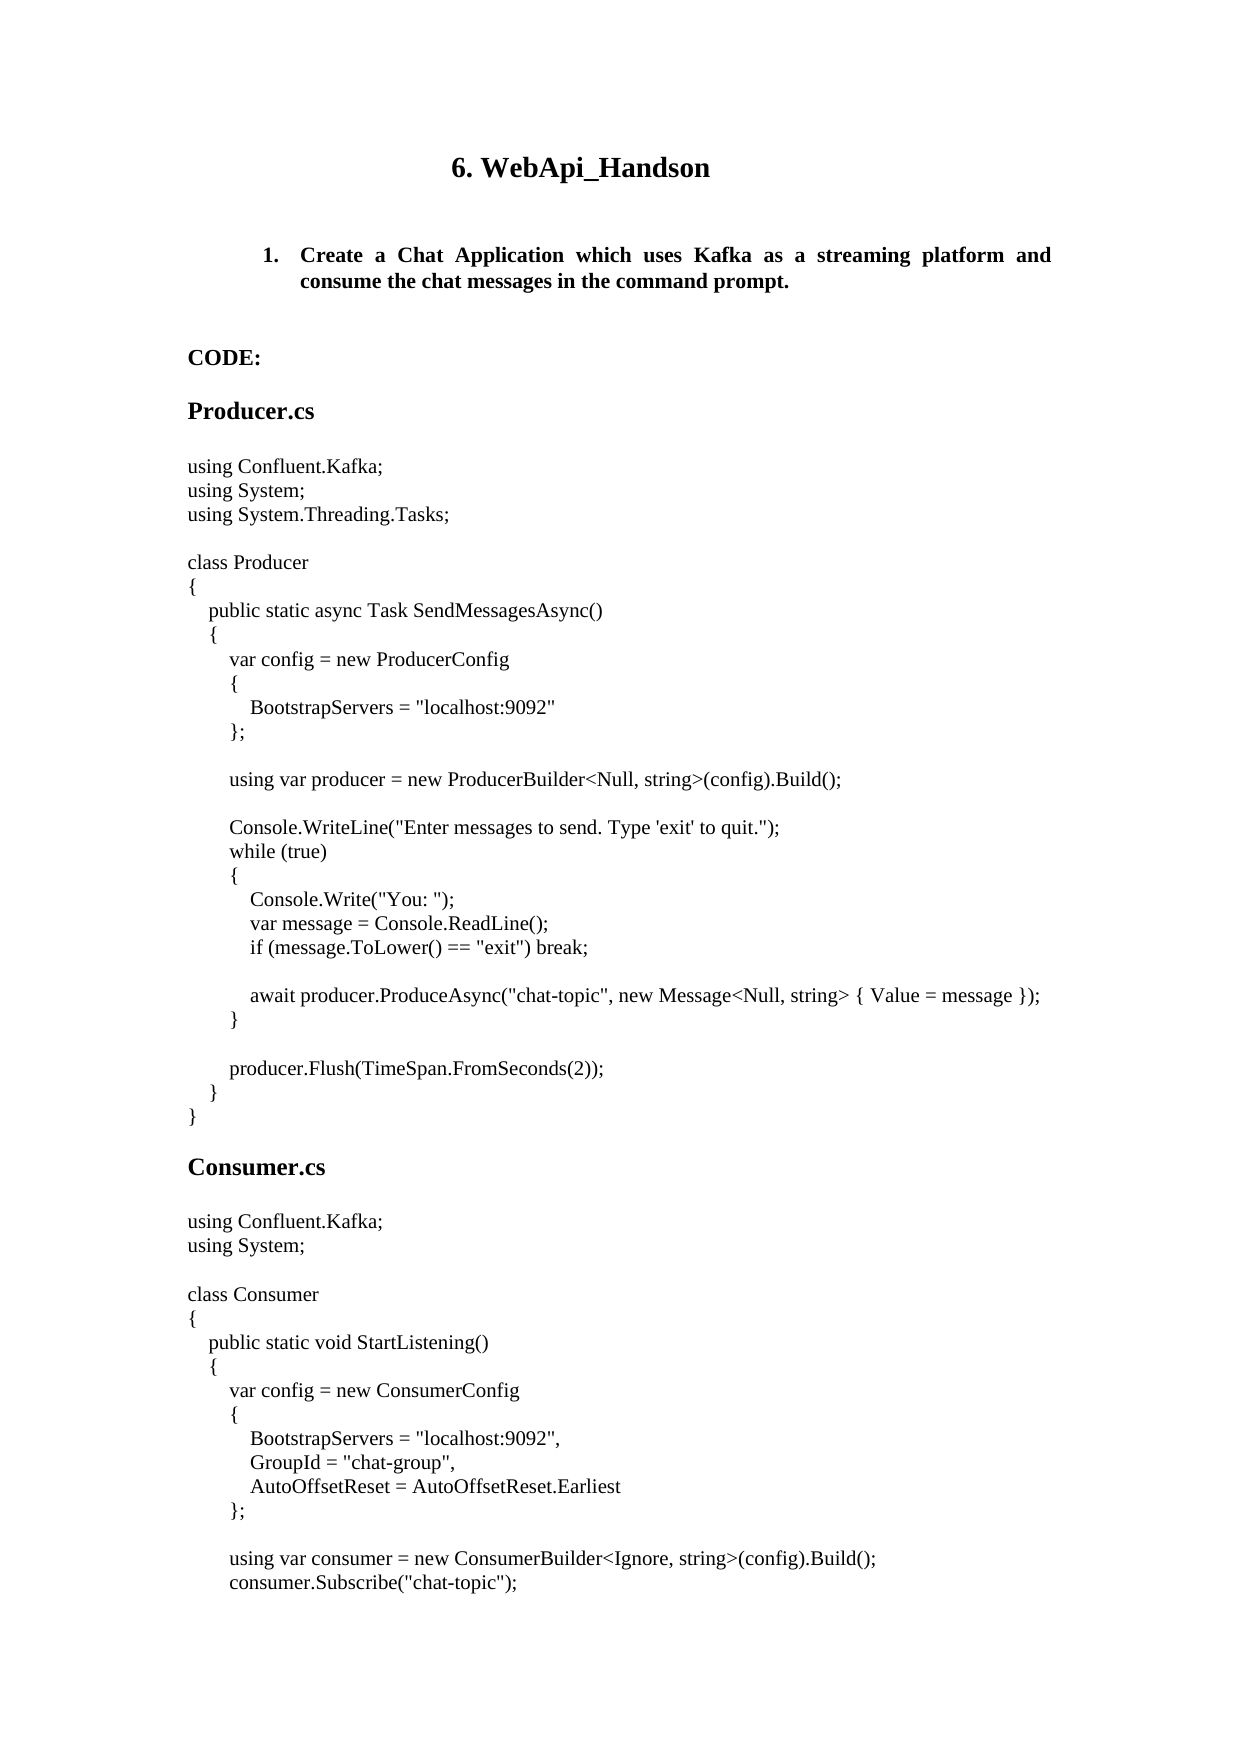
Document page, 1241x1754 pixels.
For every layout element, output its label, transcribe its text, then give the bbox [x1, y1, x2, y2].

list }; [187, 719, 1053, 743]
list { [187, 671, 1053, 694]
list { [187, 1354, 1053, 1378]
list using System.Threading.Tasks; [187, 502, 1053, 526]
list class Consumer [187, 1281, 1053, 1306]
list Create a Chat Application which uses Kafka as a streaming platform and consume the chat messages in the command prompt. [262, 242, 1053, 293]
list using var consumer = new ConsumerBuilder<Ignore, string>(config).Build(); [187, 1546, 1053, 1570]
list Producer.cs [187, 396, 1053, 425]
list WebApi_Handson [187, 150, 1053, 183]
list using Confluent.Kafka; [187, 454, 1053, 478]
list } [187, 1079, 1053, 1104]
list CODE: [187, 344, 1053, 370]
list } [187, 1007, 1053, 1031]
list BootstrapServers = "localhost:9092" [187, 694, 1053, 719]
list using System; [187, 478, 1053, 502]
list using System; [187, 1233, 1053, 1257]
list { [187, 574, 1053, 598]
list BootstrapServers = "localhost:9092", [187, 1426, 1053, 1450]
list public static void StartListening() [187, 1329, 1053, 1354]
list using var producer = new ProducerBuilder<Null, string>(config).Build(); [187, 767, 1053, 791]
list { [187, 1402, 1053, 1426]
list producer.Flush(TimeSpan.FromSeconds(2)); [187, 1056, 1053, 1079]
list { [187, 863, 1053, 887]
list if (message.ToLower() == "exit") break; [187, 935, 1053, 959]
list class Producer [187, 550, 1053, 574]
list using Confluent.Kafka; [187, 1209, 1053, 1233]
list var config = new ProducerConfig [187, 646, 1053, 671]
list } [187, 1104, 1053, 1128]
list { [187, 622, 1053, 646]
list AutoOffsetReset = AutoOffsetReset.Earliest [187, 1474, 1053, 1498]
list }; [187, 1498, 1053, 1522]
list var message = Console.ReadLine(); [187, 911, 1053, 935]
list Consumer.cs [187, 1152, 1053, 1181]
list var config = new ConsumerConfig [187, 1378, 1053, 1402]
list while (true) [187, 839, 1053, 863]
list public static async Task SendMessagesAsync() [187, 598, 1053, 622]
list Console.Write("You: "); [187, 887, 1053, 911]
list Console.WriteLine("Enter messages to send. Type 'exit' to quit."); [187, 815, 1053, 839]
list consumer.Subscribe("chat-topic"); [187, 1570, 1053, 1594]
list { [187, 1306, 1053, 1329]
list GroupId = "chat-group", [187, 1450, 1053, 1474]
list await producer.ProduceAsync("chat-topic", new Message<Null, string> { Value = message }); [187, 983, 1053, 1007]
